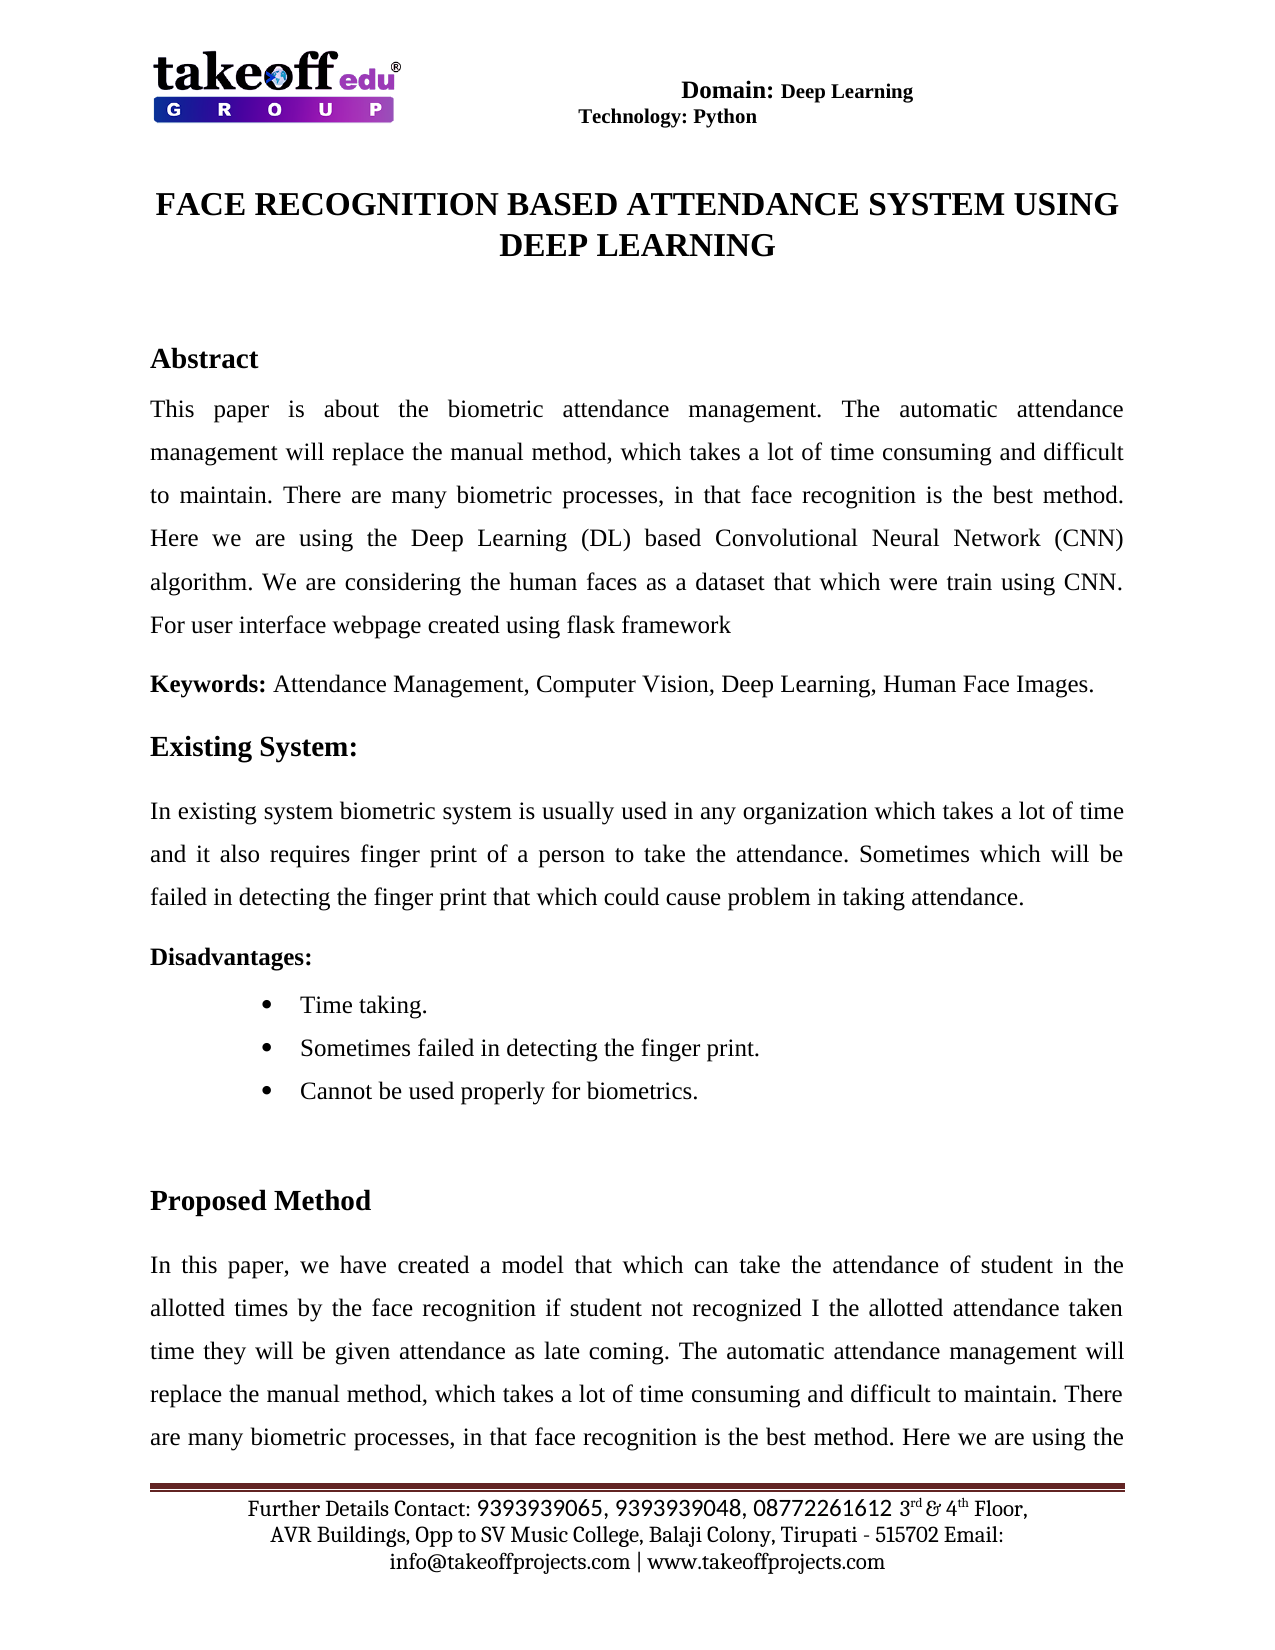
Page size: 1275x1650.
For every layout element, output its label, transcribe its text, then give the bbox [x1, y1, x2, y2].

text FACE RECOGNITION BASED ATTENDANCE SYSTEM USING DEEP LEARNING [150, 184, 1125, 263]
text Abstract [150, 341, 1125, 375]
text Proposed Method [150, 1183, 1125, 1216]
text Keywords: Attendance Management, Computer Vision, Deep Learning, Human Face Images. [150, 669, 1125, 698]
list Sometimes failed in detecting the finger print. [262, 1033, 1125, 1062]
text In existing system biometric system is usually used in any organization which takes a lot of time and it also requires finger print of a person to take the attendance. Sometimes which will be failed in detecting the finger print that which could cause problem in taking attendance. [150, 796, 1125, 911]
text This paper is about the biometric attendance management. The automatic attendance management will replace the manual method, which takes a lot of time consuming and difficult to maintain. There are many biometric processes, in that face recognition is the best method. Here we are using the Deep Learning (DL) based Convolutional Neural Network (CNN) algorithm. We are considering the human faces as a dataset that which were train using CNN. For user interface webpage created using flask framework [150, 394, 1125, 638]
text Disadvantages: [150, 942, 1125, 971]
picture [150, 46, 404, 133]
list Cannot be used properly for biometrics. [262, 1076, 1125, 1105]
list Time taking. [262, 990, 1125, 1019]
text Existing System: [150, 729, 1125, 763]
